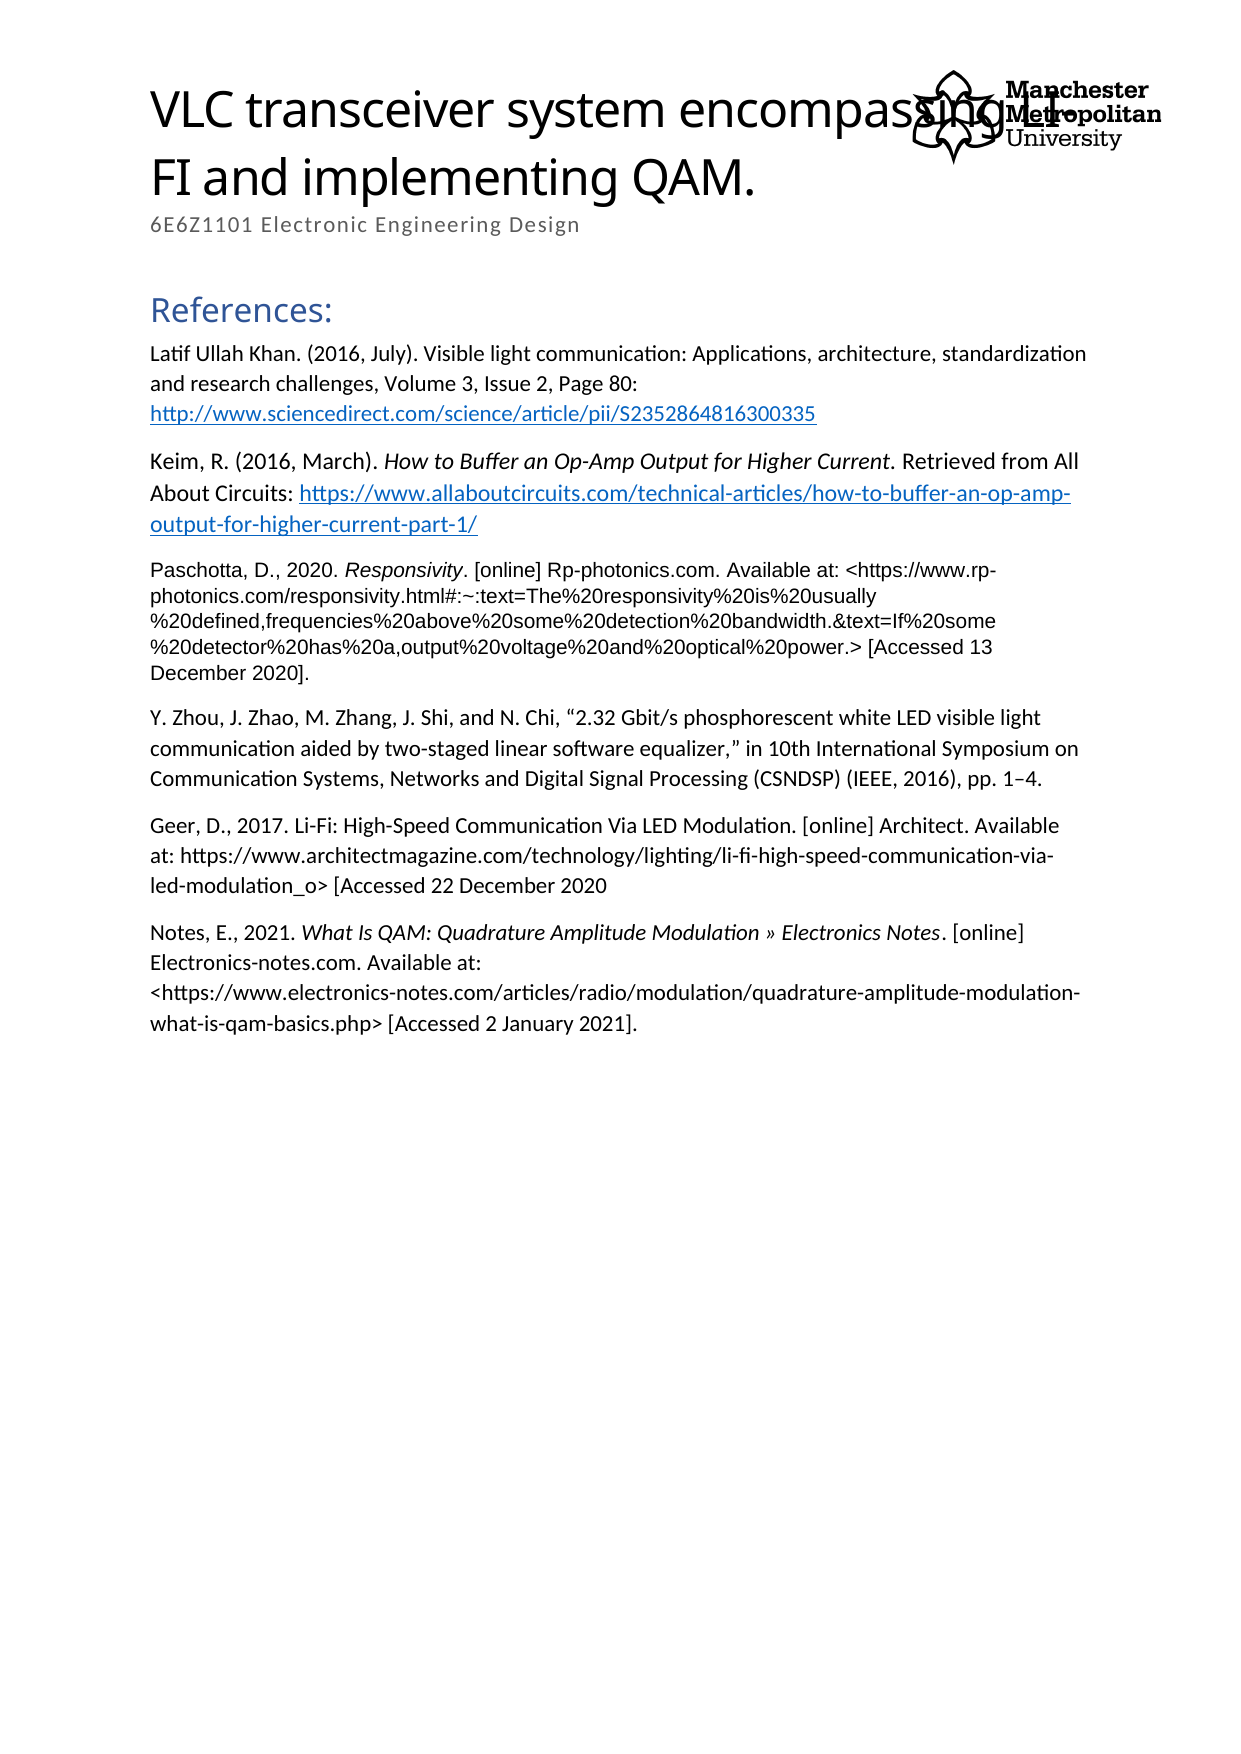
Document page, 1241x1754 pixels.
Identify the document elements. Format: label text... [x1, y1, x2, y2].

text Latif Ullah Khan. (2016, July). Visible light communication: Applications, architecture, standardization and research challenges, Volume 3, Issue 2, Page 80: http://www.sciencedirect.com/science/article/pii/S2352864816300335 [150, 339, 1090, 427]
text Paschotta, D., 2020. Responsivity. [online] Rp-photonics.com. Available at: <https://www.rp-photonics.com/responsivity.html#:~:text=The%20responsivity%20is%20usually%20defined,frequencies%20above%20some%20detection%20bandwidth.&text=If%20some%20detector%20has%20a,output%20voltage%20and%20optical%20power.> [Accessed 13 December 2020]. [150, 558, 1090, 685]
text Y. Zhou, J. Zhao, M. Zhang, J. Shi, and N. Chi, “2.32 Gbit/s phosphorescent white LED visible light communication aided by two-staged linear software equalizer,” in 10th International Symposium on Communication Systems, Networks and Digital Signal Processing (CSNDSP) (IEEE, 2016), pp. 1–4. [150, 703, 1090, 792]
picture [912, 70, 1162, 165]
subtitle References: [150, 287, 1090, 332]
text Geer, D., 2017. Li-Fi: High-Speed Communication Via LED Modulation. [online] Architect. Available at: https://www.architectmagazine.com/technology/lighting/li-fi-high-speed-communication-via-led-modulation_o> [Accessed 22 December 2020 [150, 811, 1090, 899]
text Notes, E., 2021. What Is QAM: Quadrature Amplitude Modulation » Electronics Notes. [online] Electronics-notes.com. Available at: <https://www.electronics-notes.com/articles/radio/modulation/quadrature-amplitude-modulation-what-is-qam-basics.php> [Accessed 2 January 2021]. [150, 918, 1090, 1037]
text Keim, R. (2016, March). How to Buffer an Op-Amp Output for Higher Current. Retrieved from All About Circuits: https://www.allaboutcircuits.com/technical-articles/how-to-buffer-an-op-amp-output-for-higher-current-part-1/ [150, 446, 1090, 539]
